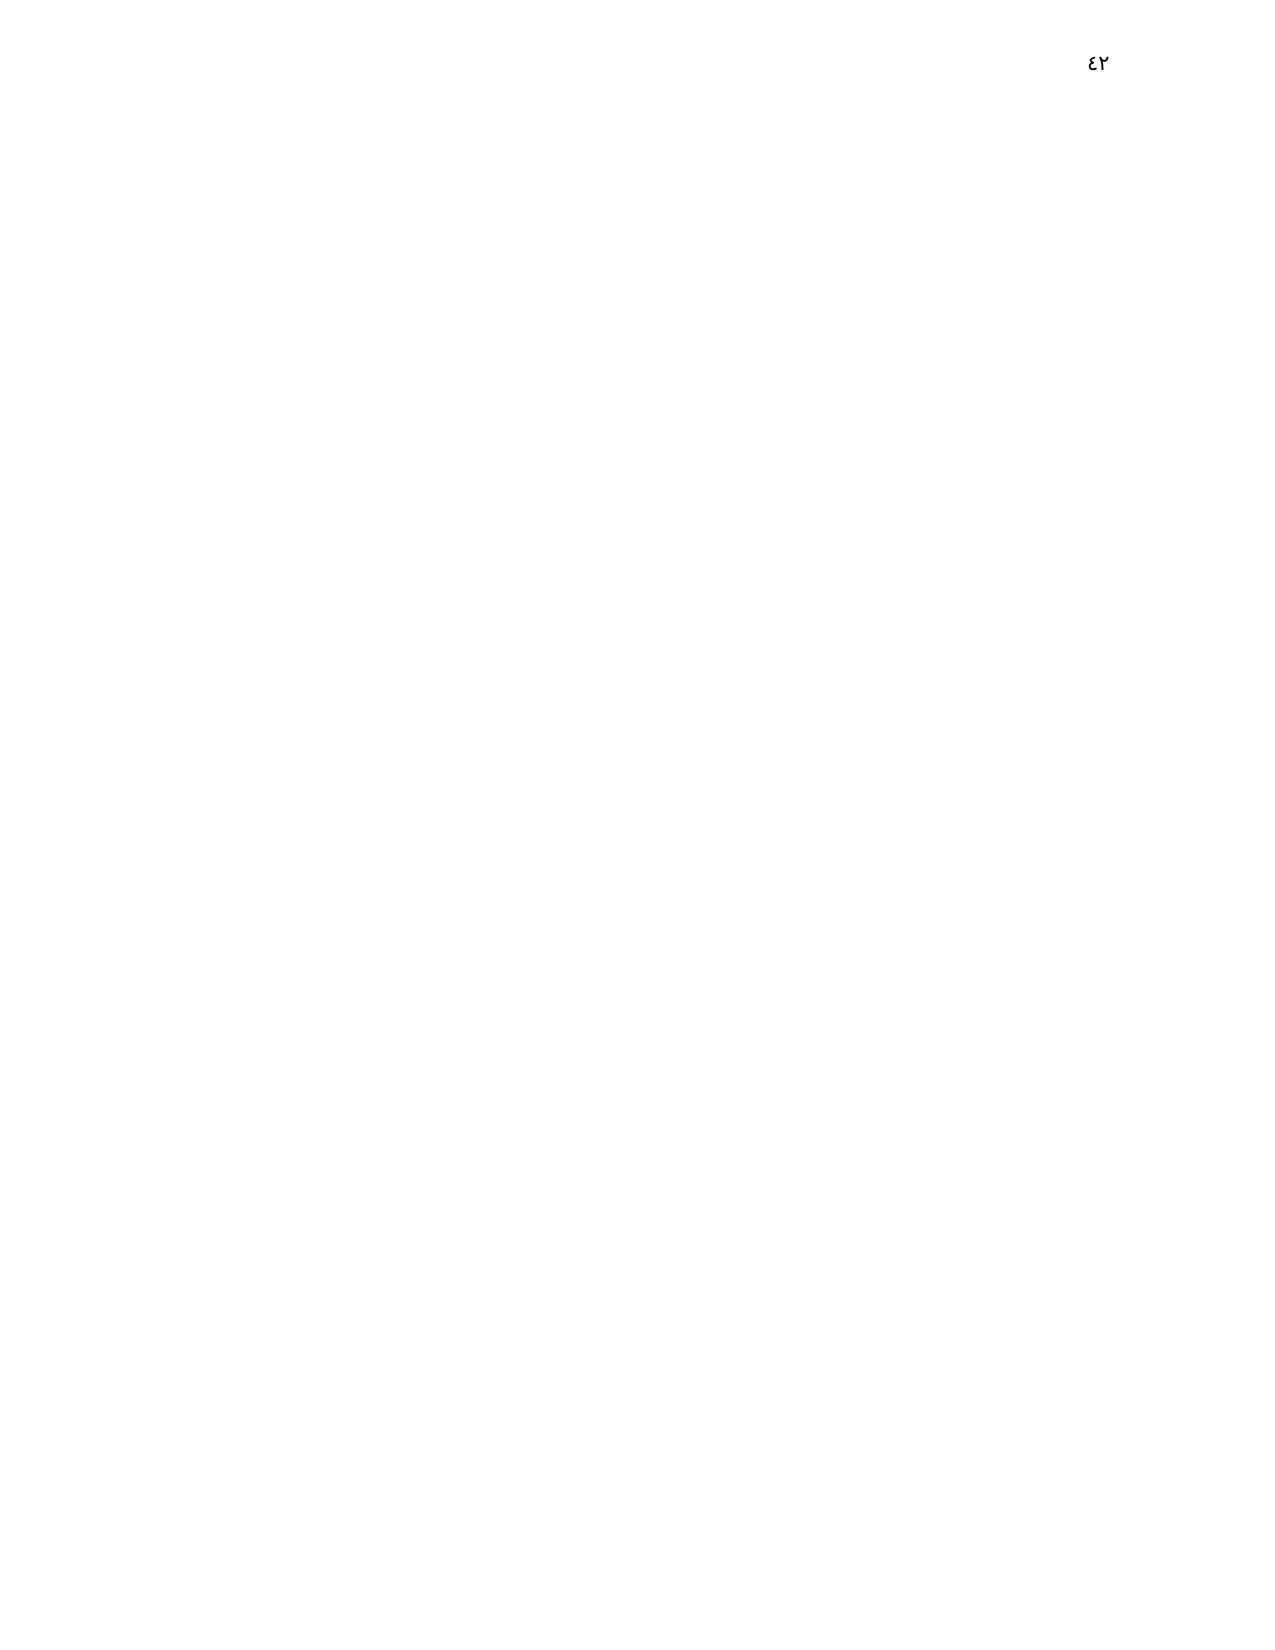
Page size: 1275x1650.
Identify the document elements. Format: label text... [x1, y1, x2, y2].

text ٤٢ [1063, 50, 1109, 75]
